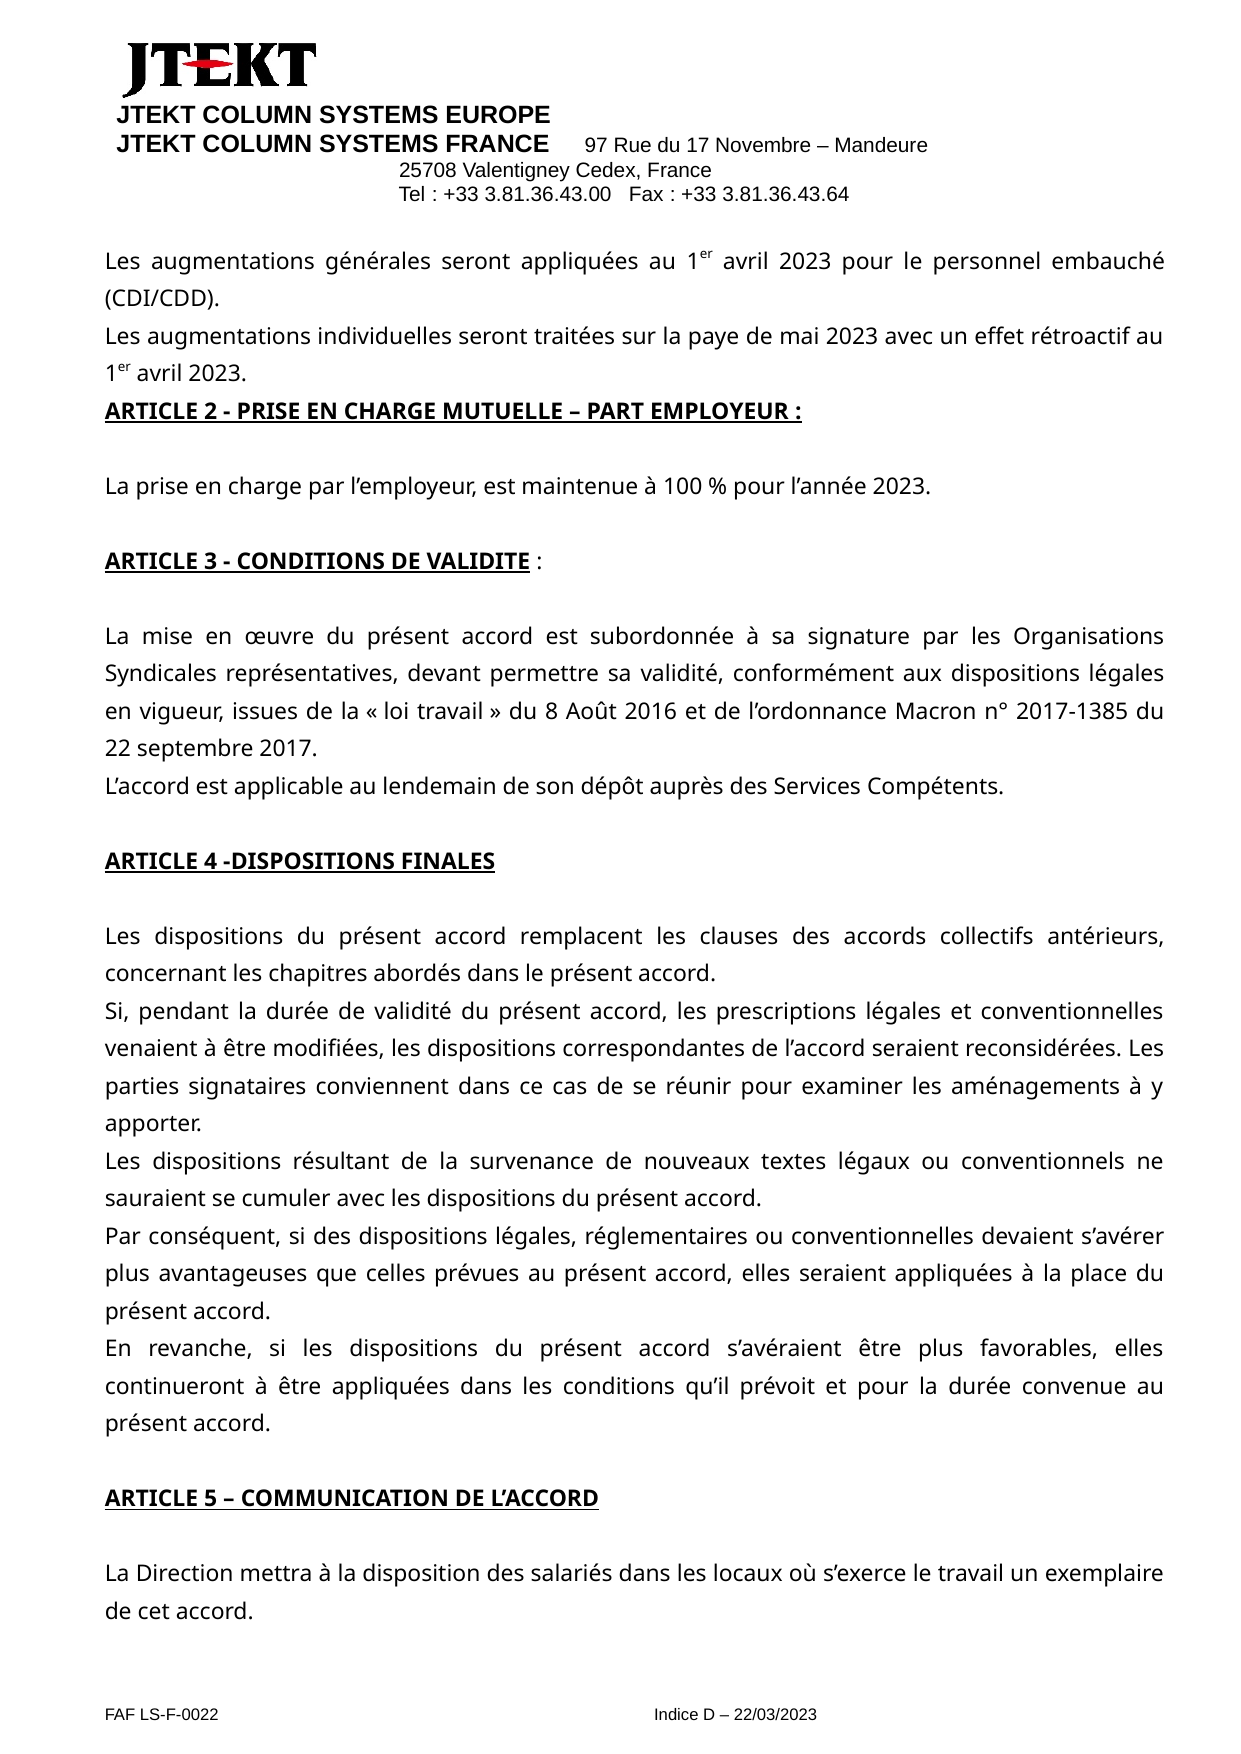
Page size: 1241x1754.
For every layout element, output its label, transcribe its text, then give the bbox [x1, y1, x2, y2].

text Les augmentations générales seront appliquées au 1er avril 2023 pour le personnel embauché (CDI/CDD). [104, 204, 1165, 317]
text ARTICLE 2 - PRISE EN CHARGE MUTUELLE – PART EMPLOYEUR : [104, 392, 1165, 429]
text En revanche, si les dispositions du présent accord s’avéraient être plus favorables, elles continueront à être appliquées dans les conditions qu’il prévoit et pour la durée convenue au présent accord. [104, 1329, 1165, 1442]
text ARTICLE 4 -DISPOSITIONS FINALES [104, 842, 1165, 879]
text La Direction mettra à la disposition des salariés dans les locaux où s’exerce le travail un exemplaire de cet accord. [104, 1554, 1165, 1629]
text Les dispositions résultant de la survenance de nouveaux textes légaux ou conventionnels ne sauraient se cumuler avec les dispositions du présent accord. [104, 1142, 1165, 1217]
picture [101, 34, 338, 100]
text Si, pendant la durée de validité du présent accord, les prescriptions légales et conventionnelles venaient à être modifiées, les dispositions correspondantes de l’accord seraient reconsidérées. Les parties signataires conviennent dans ce cas de se réunir pour examiner les aménagements à y apporter. [104, 992, 1165, 1142]
text ARTICLE 5 – COMMUNICATION DE L’ACCORD [104, 1479, 1165, 1517]
text Les dispositions du présent accord remplacent les clauses des accords collectifs antérieurs, concernant les chapitres abordés dans le présent accord. [104, 917, 1165, 992]
text Par conséquent, si des dispositions légales, réglementaires ou conventionnelles devaient s’avérer plus avantageuses que celles prévues au présent accord, elles seraient appliquées à la place du présent accord. [104, 1217, 1165, 1329]
text La mise en œuvre du présent accord est subordonnée à sa signature par les Organisations Syndicales représentatives, devant permettre sa validité, conformément aux dispositions légales en vigueur, issues de la « loi travail » du 8 Août 2016 et de l’ordonnance Macron n° 2017-1385 du 22 septembre 2017. [104, 617, 1165, 767]
text ARTICLE 3 - CONDITIONS DE VALIDITE : [104, 542, 1165, 579]
text L’accord est applicable au lendemain de son dépôt auprès des Services Compétents. [104, 767, 1165, 804]
text Les augmentations individuelles seront traitées sur la paye de mai 2023 avec un effet rétroactif au 1er avril 2023. [104, 317, 1165, 392]
text La prise en charge par l’employeur, est maintenue à 100 % pour l’année 2023. [104, 467, 1165, 504]
